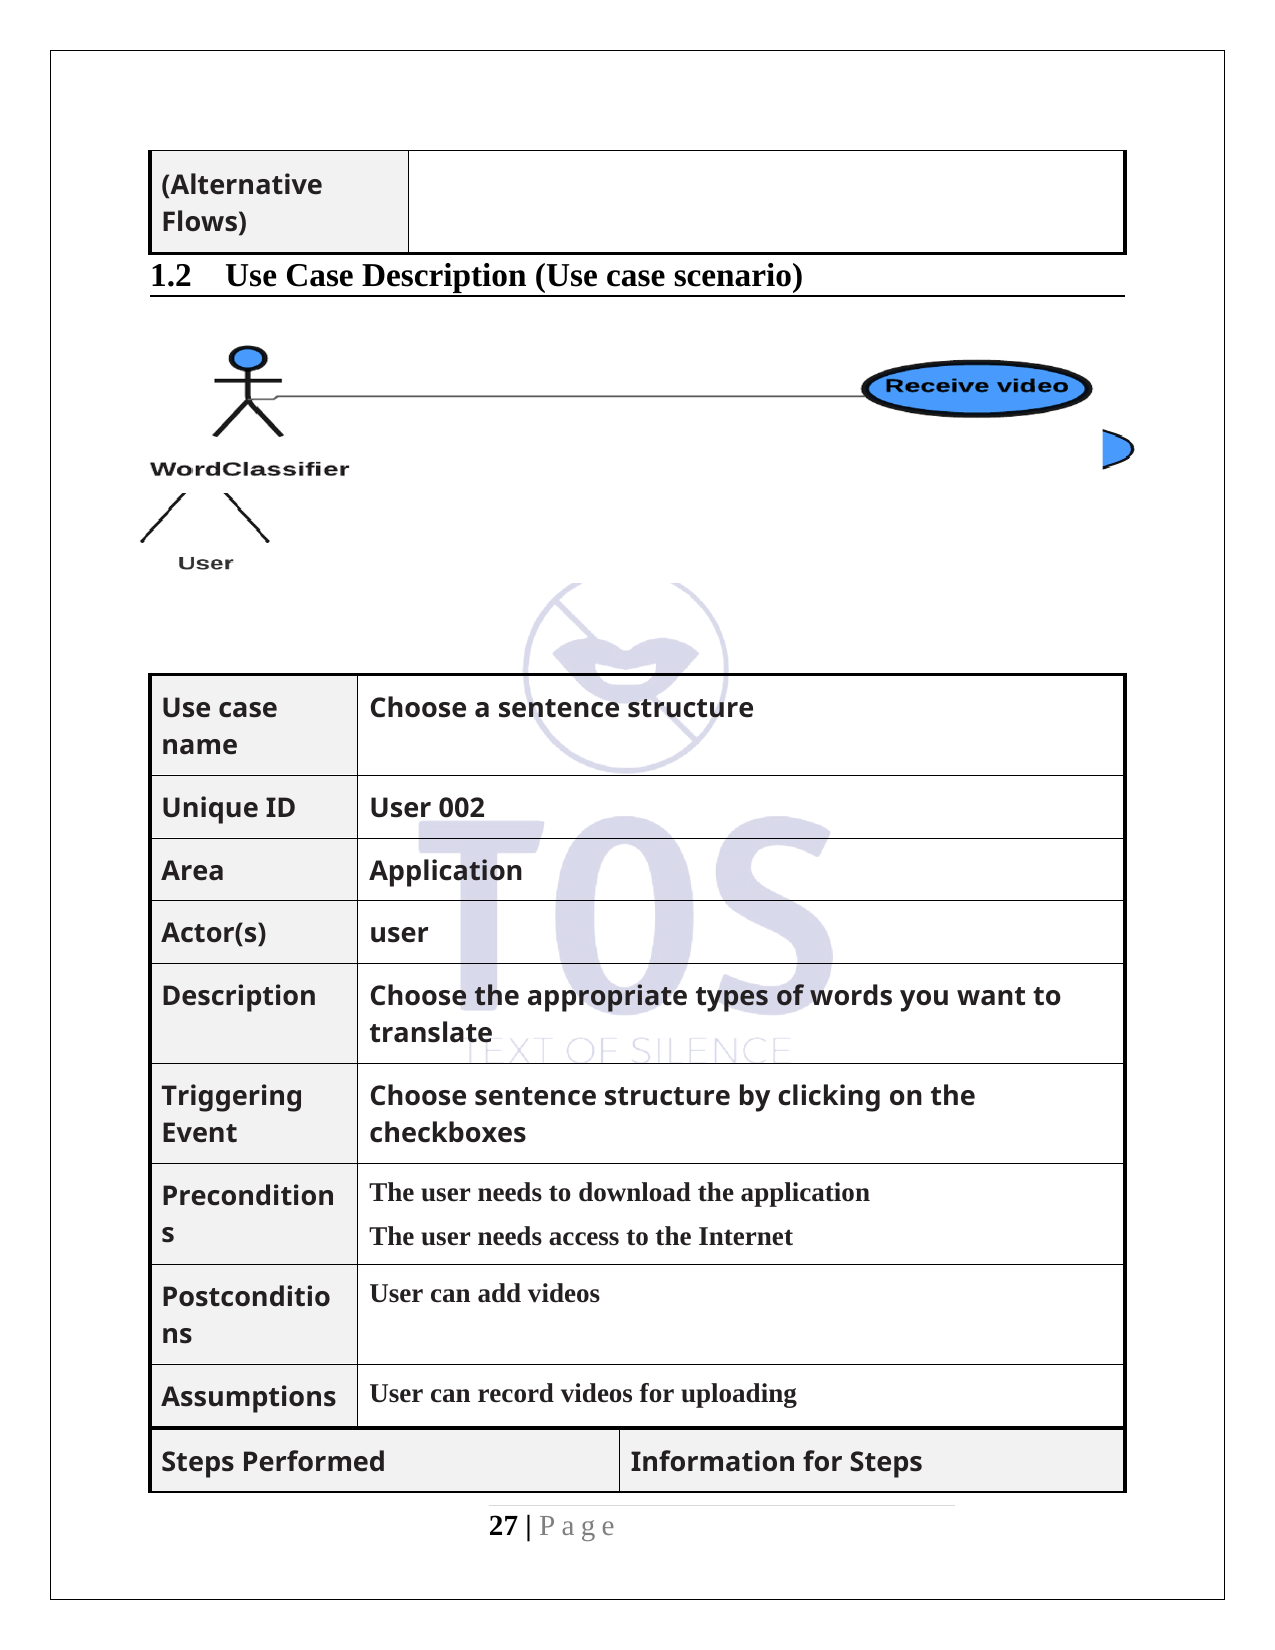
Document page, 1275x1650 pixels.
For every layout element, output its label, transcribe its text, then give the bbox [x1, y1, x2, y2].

table_cell Preconditions [152, 1164, 357, 1264]
table_cell Choose sentence structure by clicking on the checkboxes [358, 1064, 1123, 1163]
table_cell Choose the appropriate types of words you want to translate [358, 964, 1123, 1063]
table_cell user [358, 901, 1123, 963]
table_cell User can record videos for uploading [358, 1365, 1123, 1426]
table_cell Information for Steps [620, 1430, 1123, 1491]
table_cell The user needs to download the application The user needs access to the Internet [358, 1164, 1123, 1264]
table_cell Postconditions [152, 1265, 357, 1363]
table_cell Assumptions [152, 1365, 357, 1426]
picture [123, 332, 1152, 583]
table_header Use case name [152, 676, 357, 774]
table_cell Steps Performed [152, 1430, 619, 1491]
table_cell Actor(s) [152, 901, 357, 963]
table_cell Unique ID [152, 776, 357, 837]
table_header Choose a sentence structure [358, 676, 1123, 774]
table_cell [409, 151, 1123, 252]
table_cell Triggering Event [152, 1064, 357, 1163]
table_cell User 002 [358, 776, 1123, 837]
list Use Case Description (Use case scenario) [150, 255, 1125, 295]
table_cell Area [152, 839, 357, 900]
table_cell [152, 151, 408, 252]
table_cell Description [152, 964, 357, 1063]
table_cell Application [358, 839, 1123, 900]
table_cell User can add videos [358, 1265, 1123, 1363]
